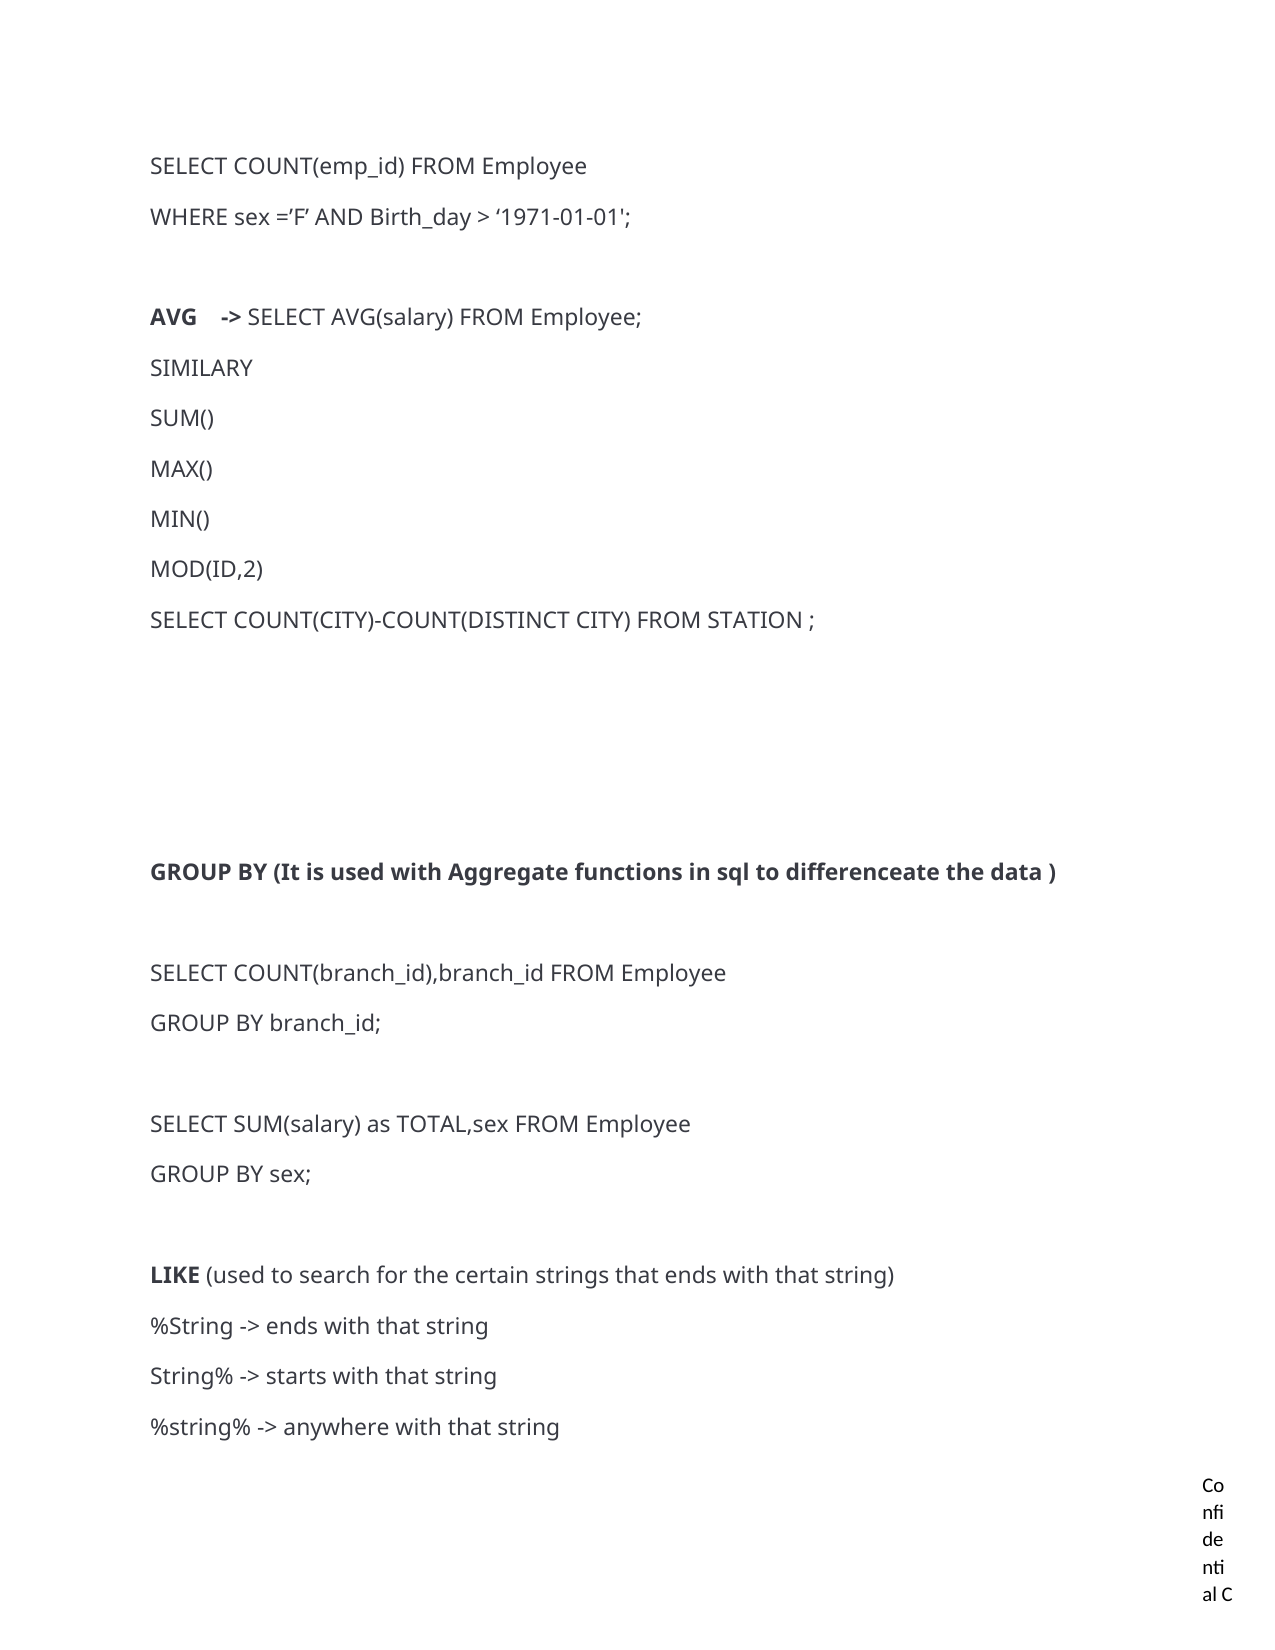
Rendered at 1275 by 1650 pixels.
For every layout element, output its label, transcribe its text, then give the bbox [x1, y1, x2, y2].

text MIN() [150, 503, 1125, 534]
text MAX() [150, 452, 1125, 484]
text WHERE sex =’F’ AND Birth_day > ‘1971-01-01'; [150, 200, 1125, 232]
text GROUP BY sex; [150, 1158, 1125, 1189]
text %String -> ends with that string [150, 1309, 1125, 1341]
text SELECT COUNT(emp_id) FROM Employee [150, 150, 1125, 181]
text SELECT COUNT(branch_id),branch_id FROM Employee [150, 957, 1125, 988]
text SIMILARY [150, 352, 1125, 383]
text SELECT COUNT(CITY)-COUNT(DISTINCT CITY) FROM STATION ; [150, 604, 1125, 635]
text String% -> starts with that string [150, 1360, 1125, 1391]
text GROUP BY (It is used with Aggregate functions in sql to differenceate the data ) [150, 856, 1125, 887]
text SELECT SUM(salary) as TOTAL,sex FROM Employee [150, 1108, 1125, 1139]
text AVG -> SELECT AVG(salary) FROM Employee; [150, 301, 1125, 332]
text MOD(ID,2) [150, 553, 1125, 584]
text LIKE (used to search for the certain strings that ends with that string) [150, 1259, 1125, 1290]
text GROUP BY branch_id; [150, 1007, 1125, 1038]
text %string% -> anywhere with that string [150, 1410, 1125, 1442]
text SUM() [150, 402, 1125, 433]
